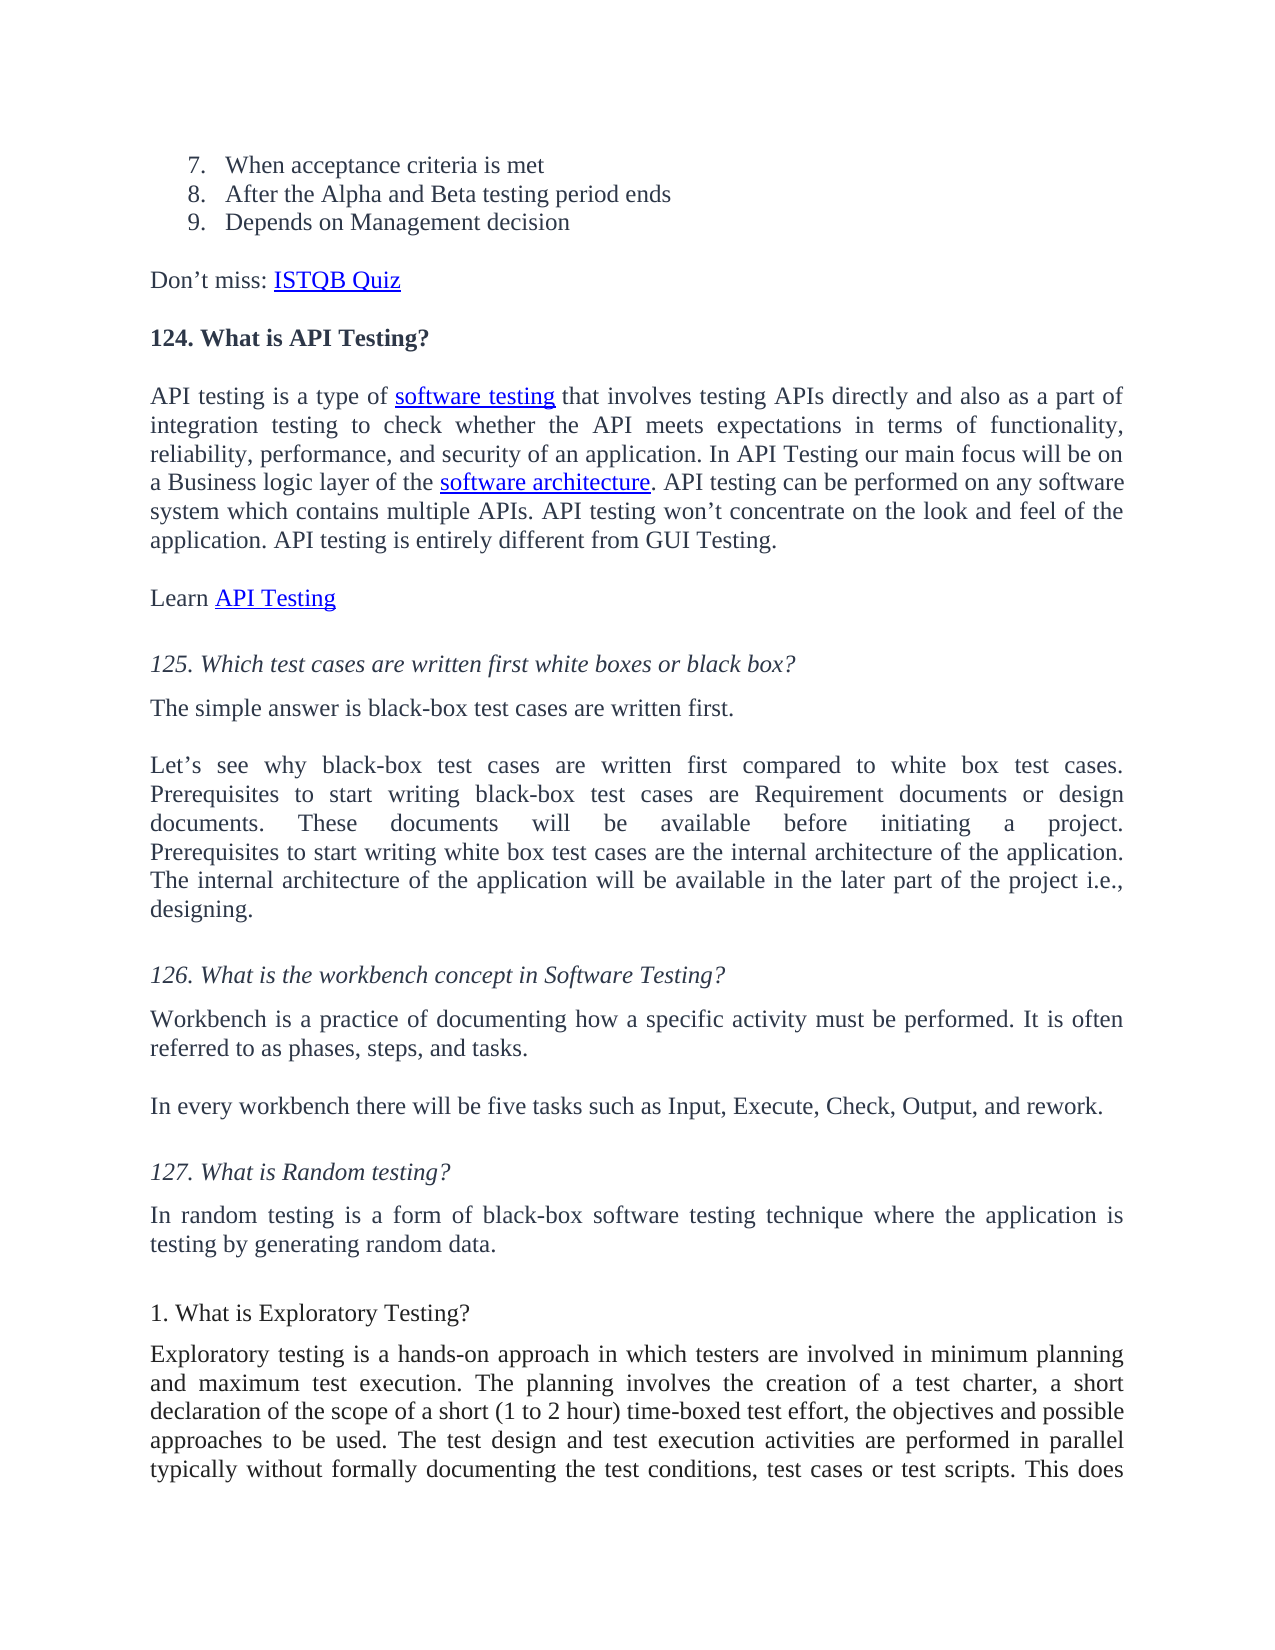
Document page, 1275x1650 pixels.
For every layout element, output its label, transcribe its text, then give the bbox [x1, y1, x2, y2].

text In every workbench there will be five tasks such as Input, Execute, Check, Output, and rework. [150, 1091, 1125, 1119]
text API testing is a type of software testing that involves testing APIs directly and also as a part of integration testing to check whether the API meets expectations in terms of functionality, reliability, performance, and security of an application. In API Testing our main focus will be on a Business logic layer of the software architecture. API testing can be performed on any software system which contains multiple APIs. API testing won’t concentrate on the look and feel of the application. API testing is entirely different from GUI Testing. [150, 381, 1125, 554]
text In random testing is a form of black-box software testing technique where the application is testing by generating random data. [150, 1201, 1125, 1258]
text The simple answer is black-box test cases are written first. [150, 693, 1125, 721]
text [150, 1339, 1125, 1483]
list After the Alpha and Beta testing period ends [187, 179, 1125, 207]
text Let’s see why black-box test cases are written first compared to white box test cases. Prerequisites to start writing black-box test cases are Requirement documents or design documents. These documents will be available before initiating a project. Prerequisites to start writing white box test cases are the internal architecture of the application. The internal architecture of the application will be available in the later part of the project i.e., designing. [150, 751, 1125, 923]
subtitle 127. What is Random testing? [150, 1157, 1125, 1186]
text Learn API Testing [150, 583, 1125, 612]
subtitle 126. What is the workbench concept in Software Testing? [150, 961, 1125, 989]
subtitle 125. Which test cases are written first white boxes or black box? [150, 649, 1125, 678]
text 124. What is API Testing? [150, 323, 1125, 352]
list Depends on Management decision [187, 207, 1125, 236]
list When acceptance criteria is met [187, 150, 1125, 179]
text Workbench is a practice of documenting how a specific activity must be performed. It is often referred to as phases, steps, and tasks. [150, 1004, 1125, 1062]
subtitle 1. What is Exploratory Testing? [150, 1287, 1125, 1326]
text Don’t miss: ISTQB Quiz [150, 265, 1125, 294]
